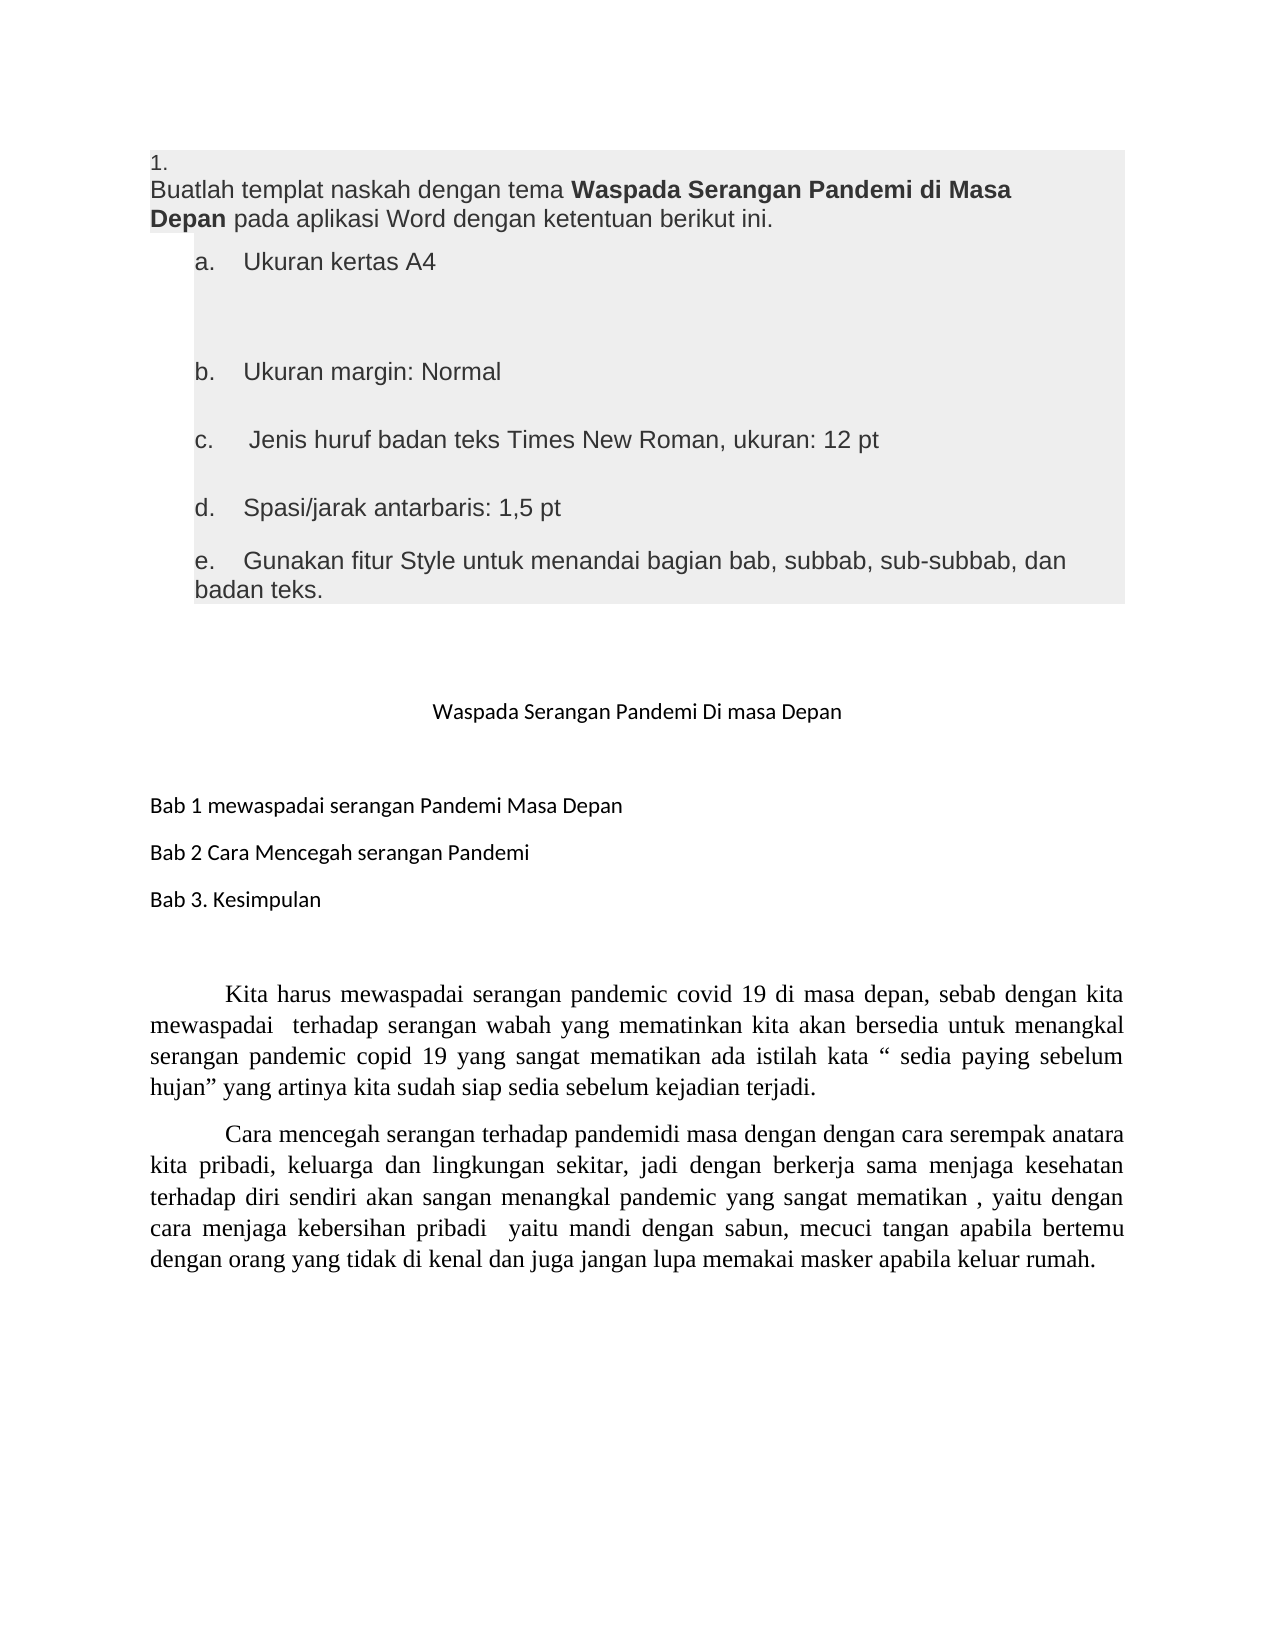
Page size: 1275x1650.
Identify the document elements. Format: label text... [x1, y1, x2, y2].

text Waspada Serangan Pandemi Di masa Depan [150, 697, 1125, 726]
text 1. [150, 150, 1125, 175]
text e. Gunakan fitur Style untuk menandai bagian bab, subbab, sub-subbab, dan badan teks. [194, 546, 1125, 604]
text Cara mencegah serangan terhadap pandemidi masa dengan dengan cara serempak anatara kita pribadi, keluarga dan lingkungan sekitar, jadi dengan berkerja sama menjaga kesehatan terhadap diri sendiri akan sangan menangkal pandemic yang sangat mematikan , yaitu dengan cara menjaga kebersihan pribadi yaitu mandi dengan sabun, mecuci tangan apabila bertemu dengan orang yang tidak di kenal dan juga jangan lupa memakai masker apabila keluar rumah. [150, 1119, 1125, 1272]
text a. Ukuran kertas A4 [194, 233, 1125, 318]
text Bab 1 mewaspadai serangan Pandemi Masa Depan [150, 791, 1125, 819]
text Kita harus mewaspadai serangan pandemic covid 19 di masa depan, sebab dengan kita mewaspadai terhadap serangan wabah yang mematinkan kita akan bersedia untuk menangkal serangan pandemic copid 19 yang sangat mematikan ada istilah kata “ sedia paying sebelum hujan” yang artinya kita sudah siap sedia sebelum kejadian terjadi. [150, 979, 1125, 1101]
text Bab 3. Kesimpulan [150, 885, 1125, 913]
text c. Jenis huruf badan teks Times New Roman, ukuran: 12 pt [194, 411, 1125, 453]
text d. Spasi/jarak antarbaris: 1,5 pt [194, 478, 1125, 521]
text Buatlah templat naskah dengan tema Waspada Serangan Pandemi di Masa Depan pada aplikasi Word dengan ketentuan berikut ini. [150, 175, 1125, 233]
text Bab 2 Cara Mencegah serangan Pandemi [150, 838, 1125, 866]
text b. Ukuran margin: Normal [194, 343, 1125, 386]
